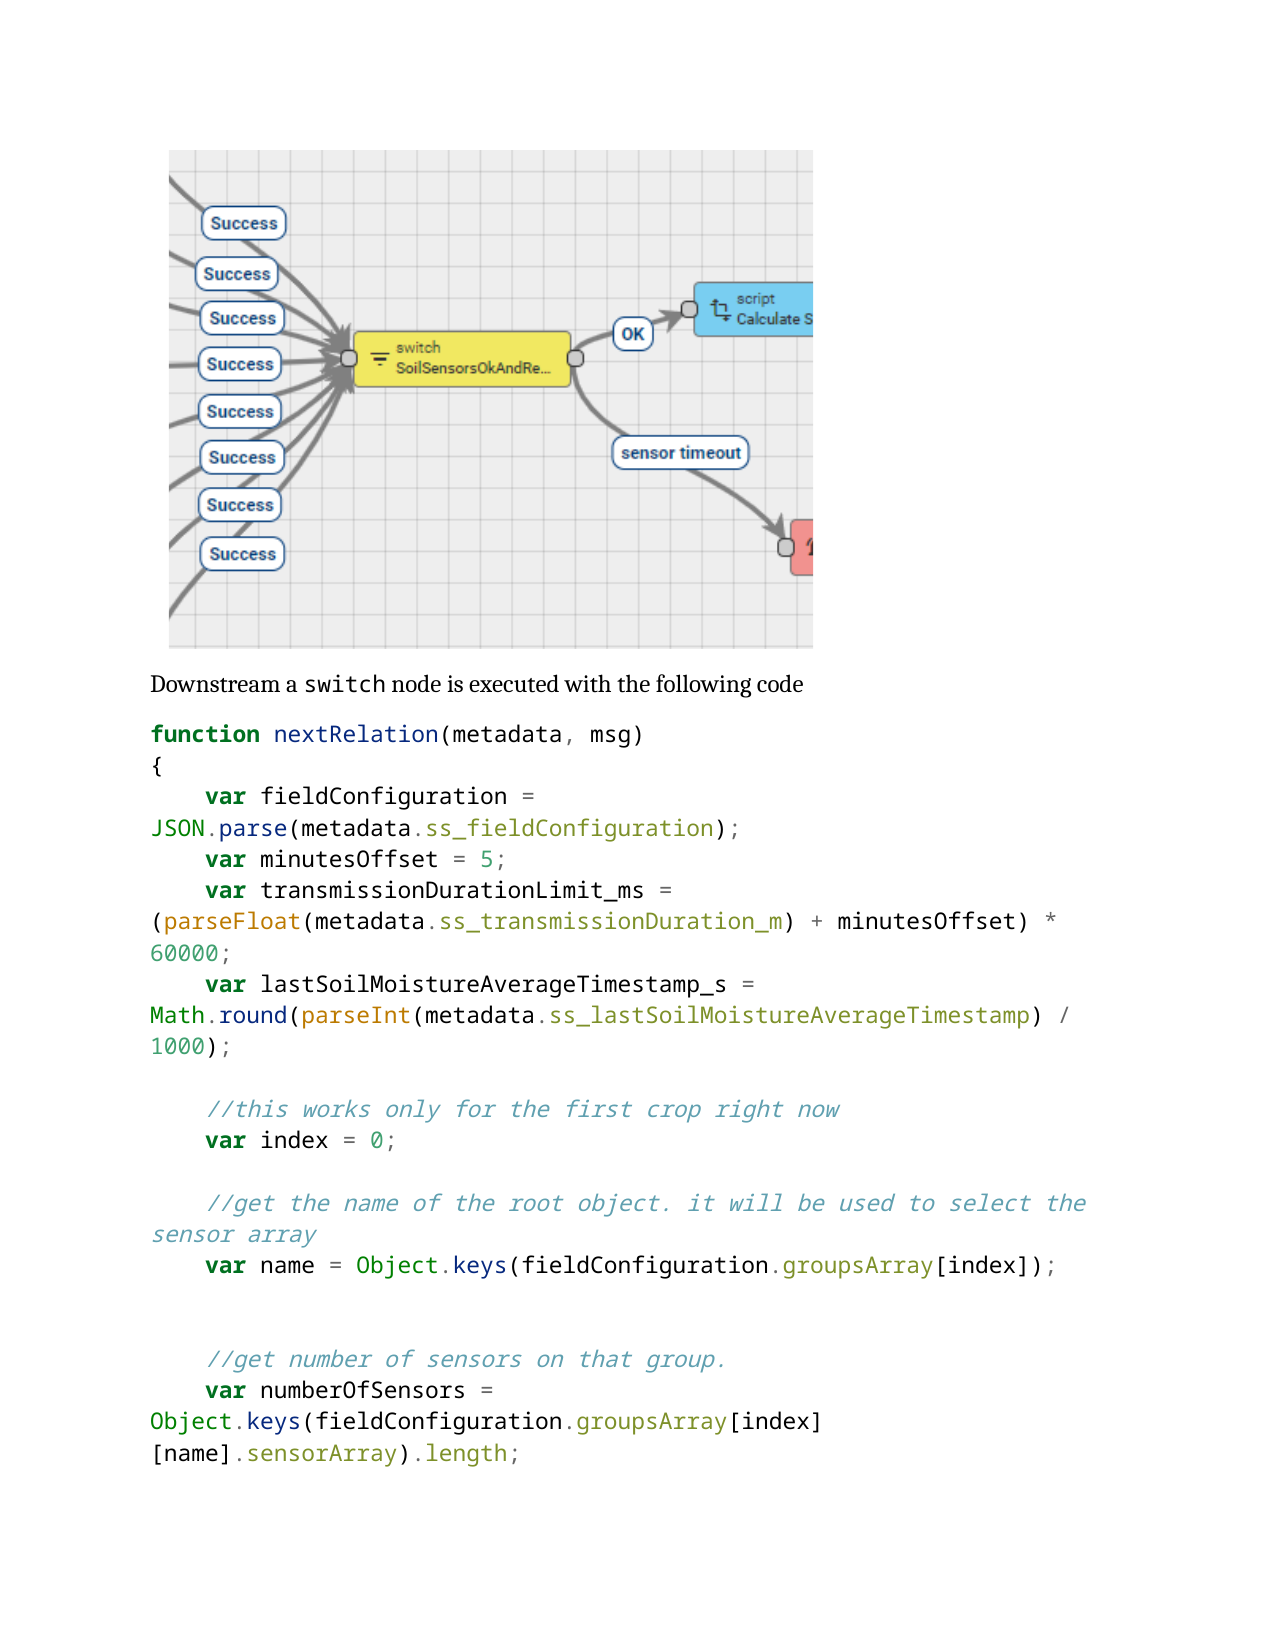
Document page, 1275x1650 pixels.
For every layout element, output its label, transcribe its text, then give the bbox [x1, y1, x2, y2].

text Downstream a switch node is executed with the following code [150, 668, 1125, 699]
picture [168, 150, 814, 649]
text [150, 718, 1125, 1499]
